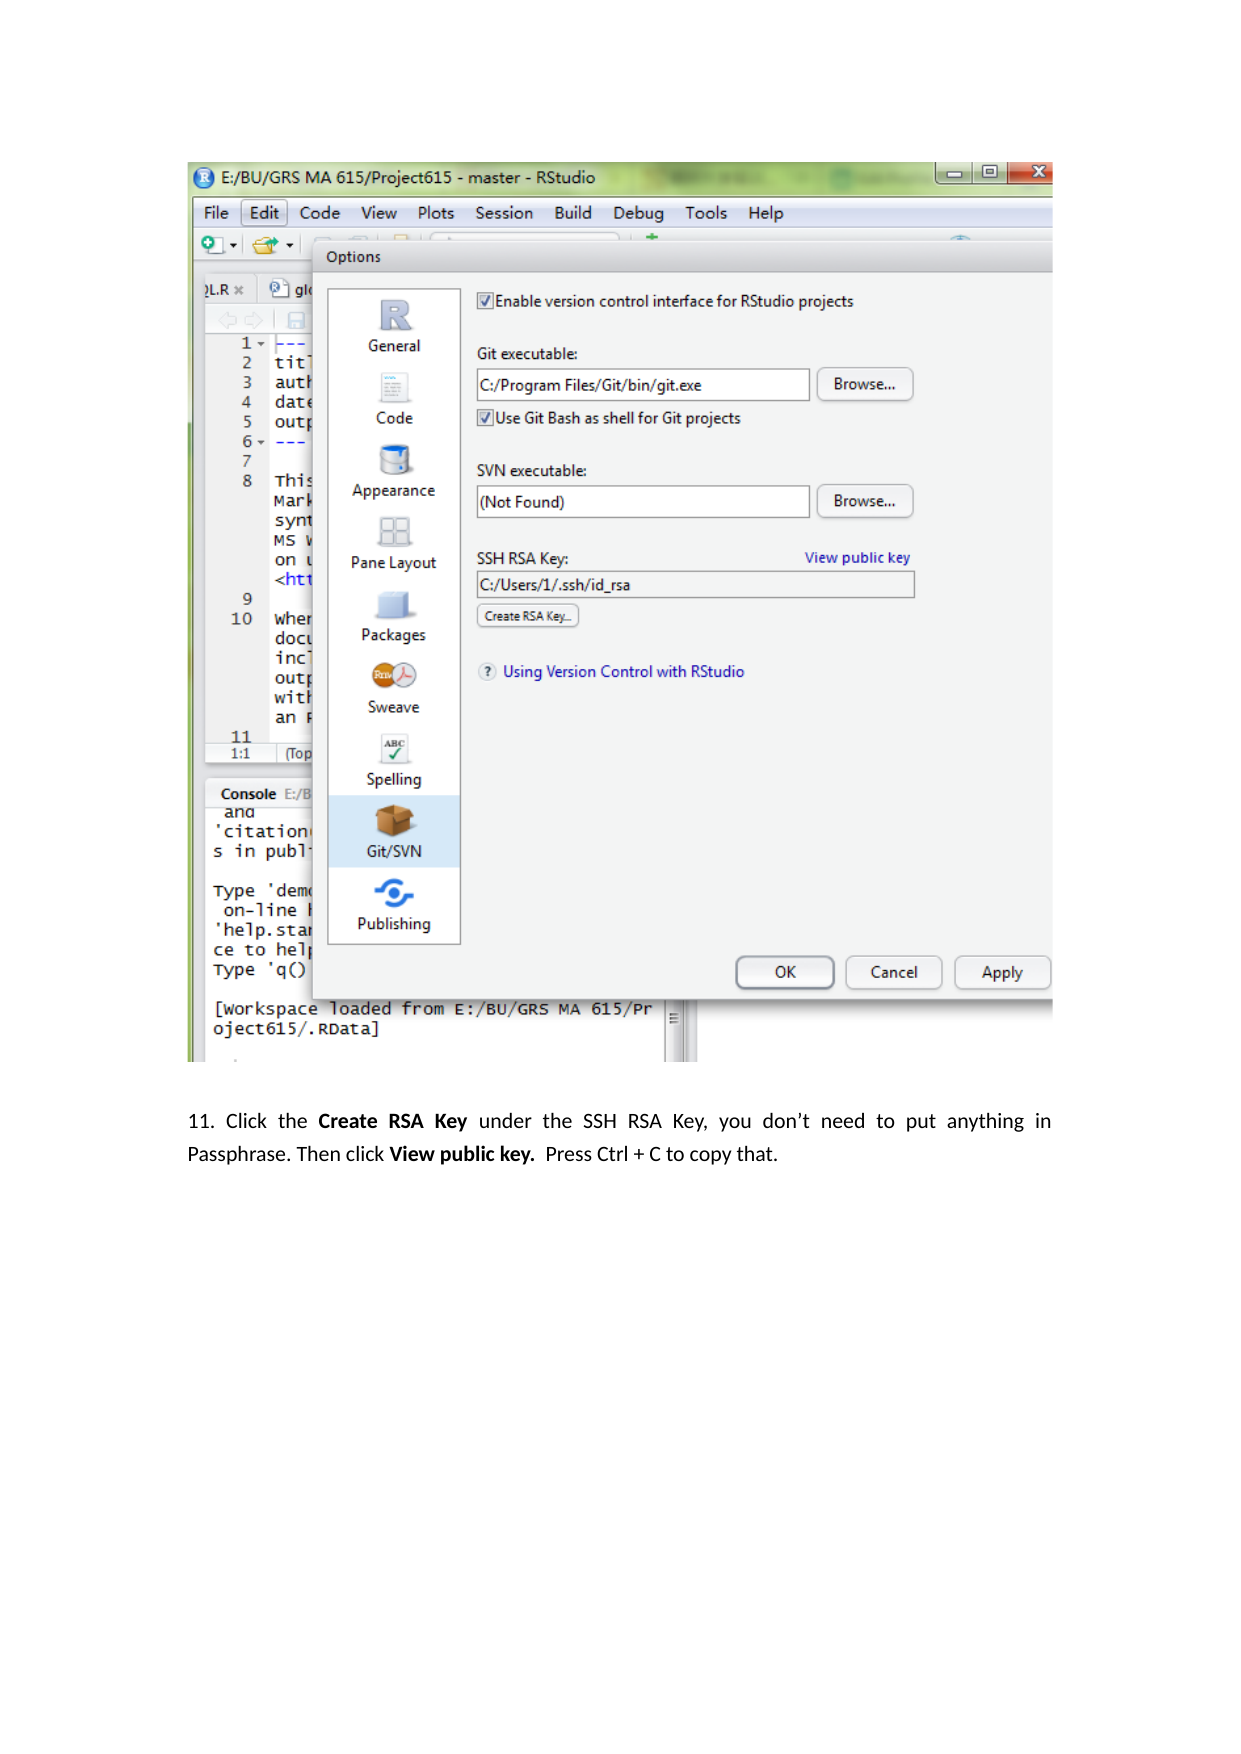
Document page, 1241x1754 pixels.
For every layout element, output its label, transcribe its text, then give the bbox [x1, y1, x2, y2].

picture [187, 162, 1053, 1062]
text 11. Click the Create RSA Key under the SSH RSA Key, you don’t need to put anything in Passphrase. Then click View public key. Press Ctrl + C to copy that. [187, 1104, 1053, 1169]
